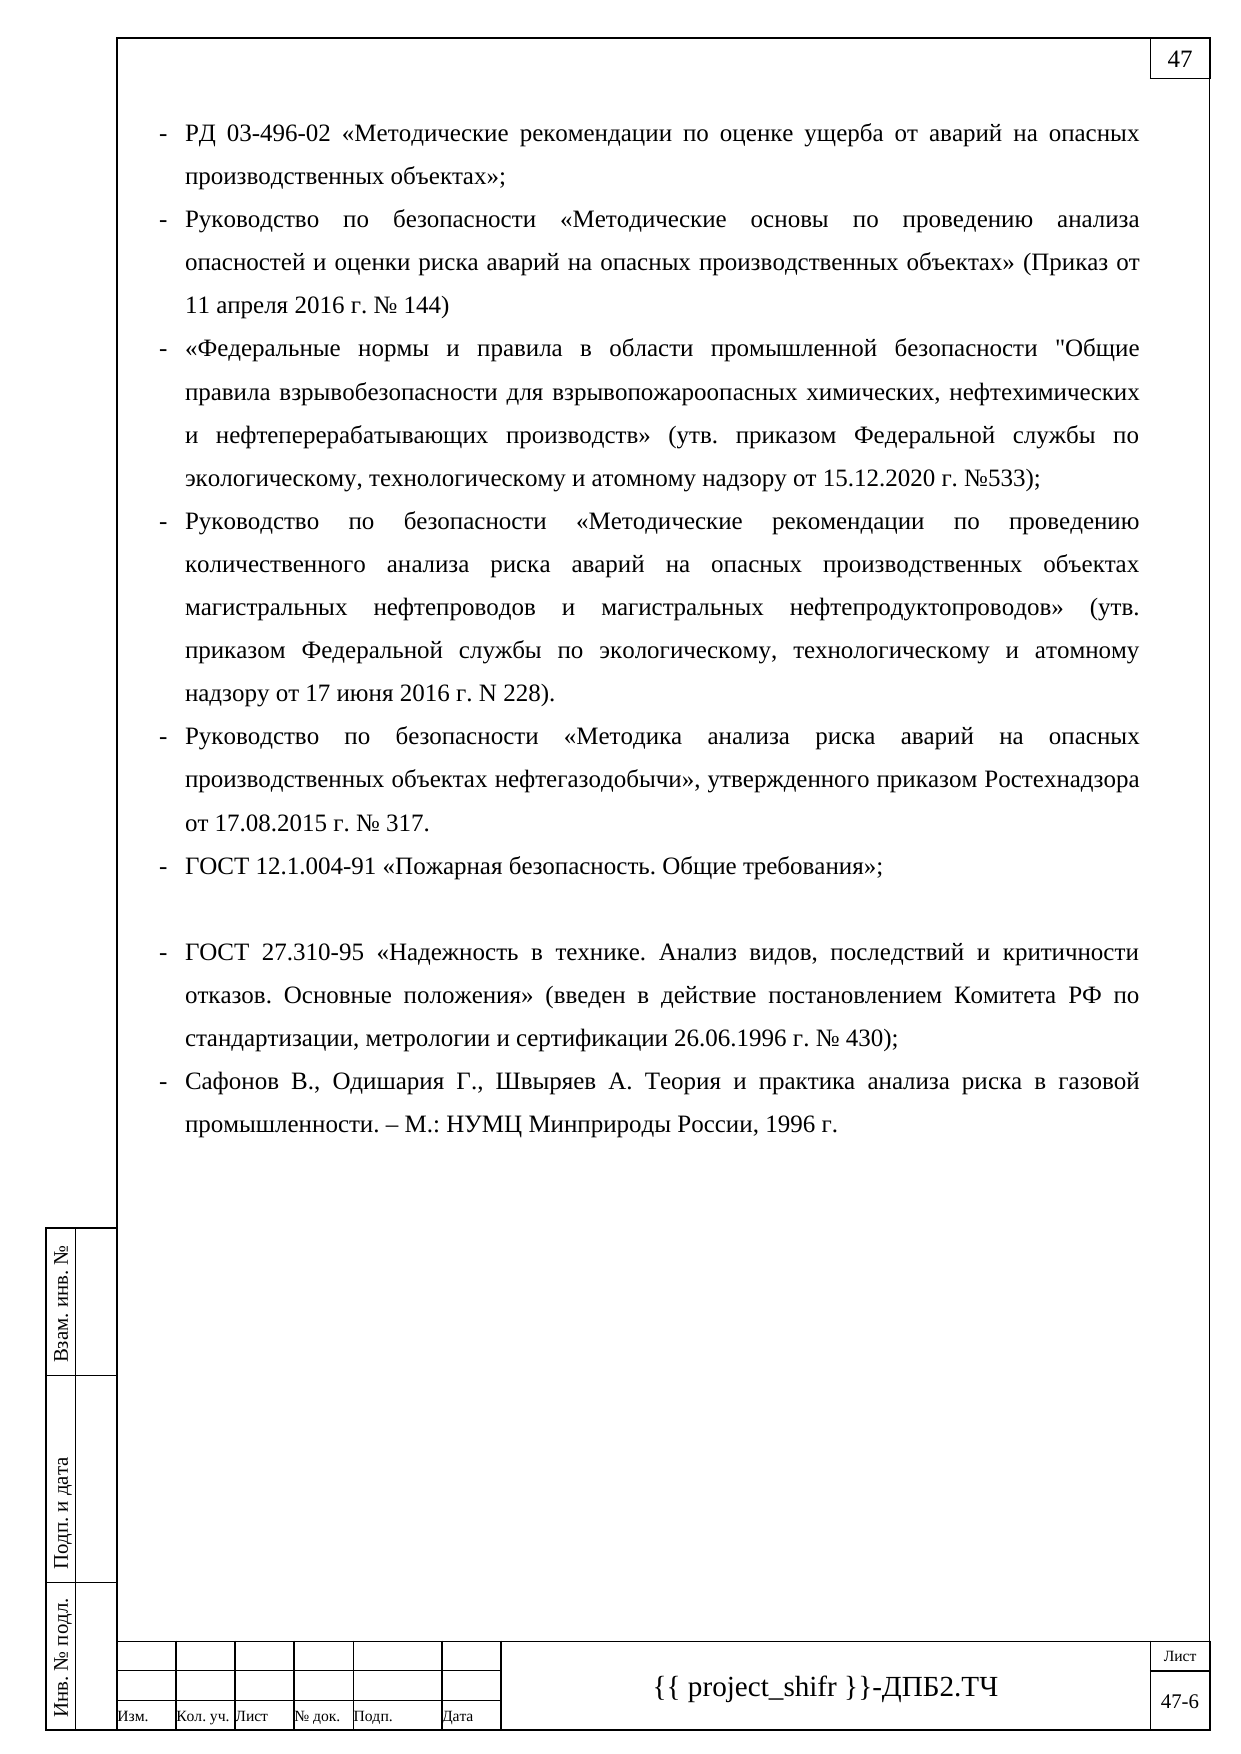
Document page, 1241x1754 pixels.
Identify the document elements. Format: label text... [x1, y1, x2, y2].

table_cell [148, 334, 173, 506]
table_cell [148, 204, 173, 333]
table_cell [148, 937, 173, 1066]
table_cell [148, 506, 173, 721]
table_cell [148, 1066, 173, 1152]
table_cell ГОСТ 12.1.004-91 «Пожарная безопасность. Общие требования»; [174, 851, 1152, 937]
table_cell РД 03-496-02 «Методические рекомендации по оценке ущерба от аварий на опасных производственных объектах»; [174, 118, 1152, 204]
table_cell [148, 721, 173, 851]
table_cell Руководство по безопасности «Методика анализа риска аварий на опасных производственных объектах нефтегазодобычи», утвержденного приказом Ростехнадзора от 17.08.2015 г. № 317. [174, 721, 1152, 851]
table_cell [148, 851, 173, 937]
table_cell Руководство по безопасности «Методические рекомендации по проведению количественного анализа риска аварий на опасных производственных объектах магистральных нефтепроводов и магистральных нефтепродуктопроводов» (утв. приказом Федеральной службы по экологическому, технологическому и атомному надзору от 17 июня 2016 г. N 228). [174, 506, 1152, 721]
table_cell Сафонов В., Одишария Г., Швыряев А. Теория и практика анализа риска в газовой промышленности. – М.: НУМЦ Минприроды России, 1996 г. [174, 1066, 1152, 1152]
table_cell ГОСТ 27.310-95 «Надежность в технике. Анализ видов, последствий и критичности отказов. Основные положения» (введен в действие постановлением Комитета РФ по стандартизации, метрологии и сертификации 26.06.1996 г. № 430); [174, 937, 1152, 1066]
table_cell Руководство по безопасности «Методические основы по проведению анализа опасностей и оценки риска аварий на опасных производственных объектах» (Приказ от 11 апреля 2016 г. № 144) [174, 204, 1152, 333]
table_cell «Федеральные нормы и правила в области промышленной безопасности "Общие правила взрывобезопасности для взрывопожароопасных химических, нефтехимических и нефтеперерабатывающих производств» (утв. приказом Федеральной службы по экологическому, технологическому и атомному надзору от 15.12.2020 г. №533); [174, 334, 1152, 506]
table_cell [148, 118, 173, 204]
